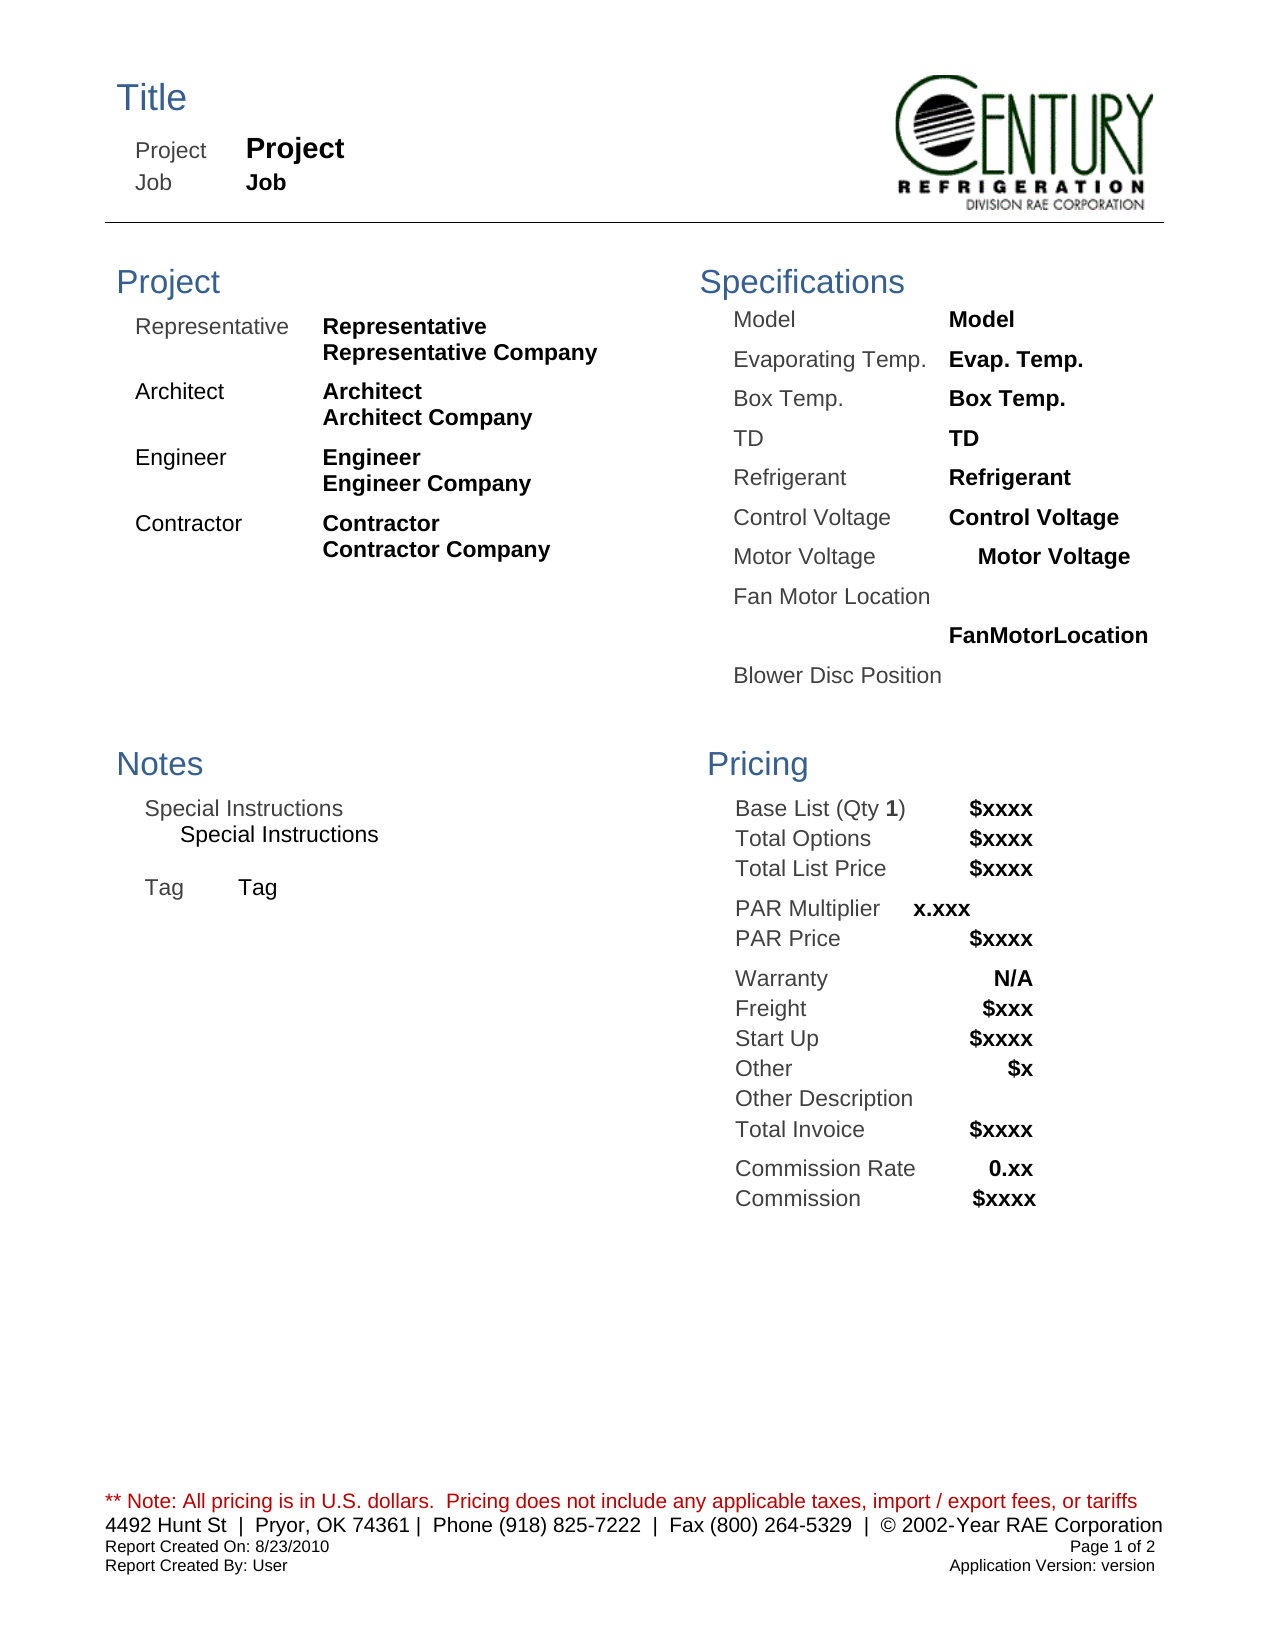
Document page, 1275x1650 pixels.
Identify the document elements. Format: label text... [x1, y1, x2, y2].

picture [895, 75, 1154, 210]
table_header Project Representative Architect Engineer Contractor [105, 249, 688, 701]
table_header Notes Special Instructions Tag [105, 731, 696, 1212]
table_header Pricing Base List (Qty ) Total Options Total List Price Warranty Freight Start Up Other [696, 731, 1275, 1212]
table_header Specifications Model Evaporating Temp. Box Temp. TD Refrigerant Control Voltage Motor Voltage Fan Motor Location Blower Disc Position [688, 249, 1164, 701]
